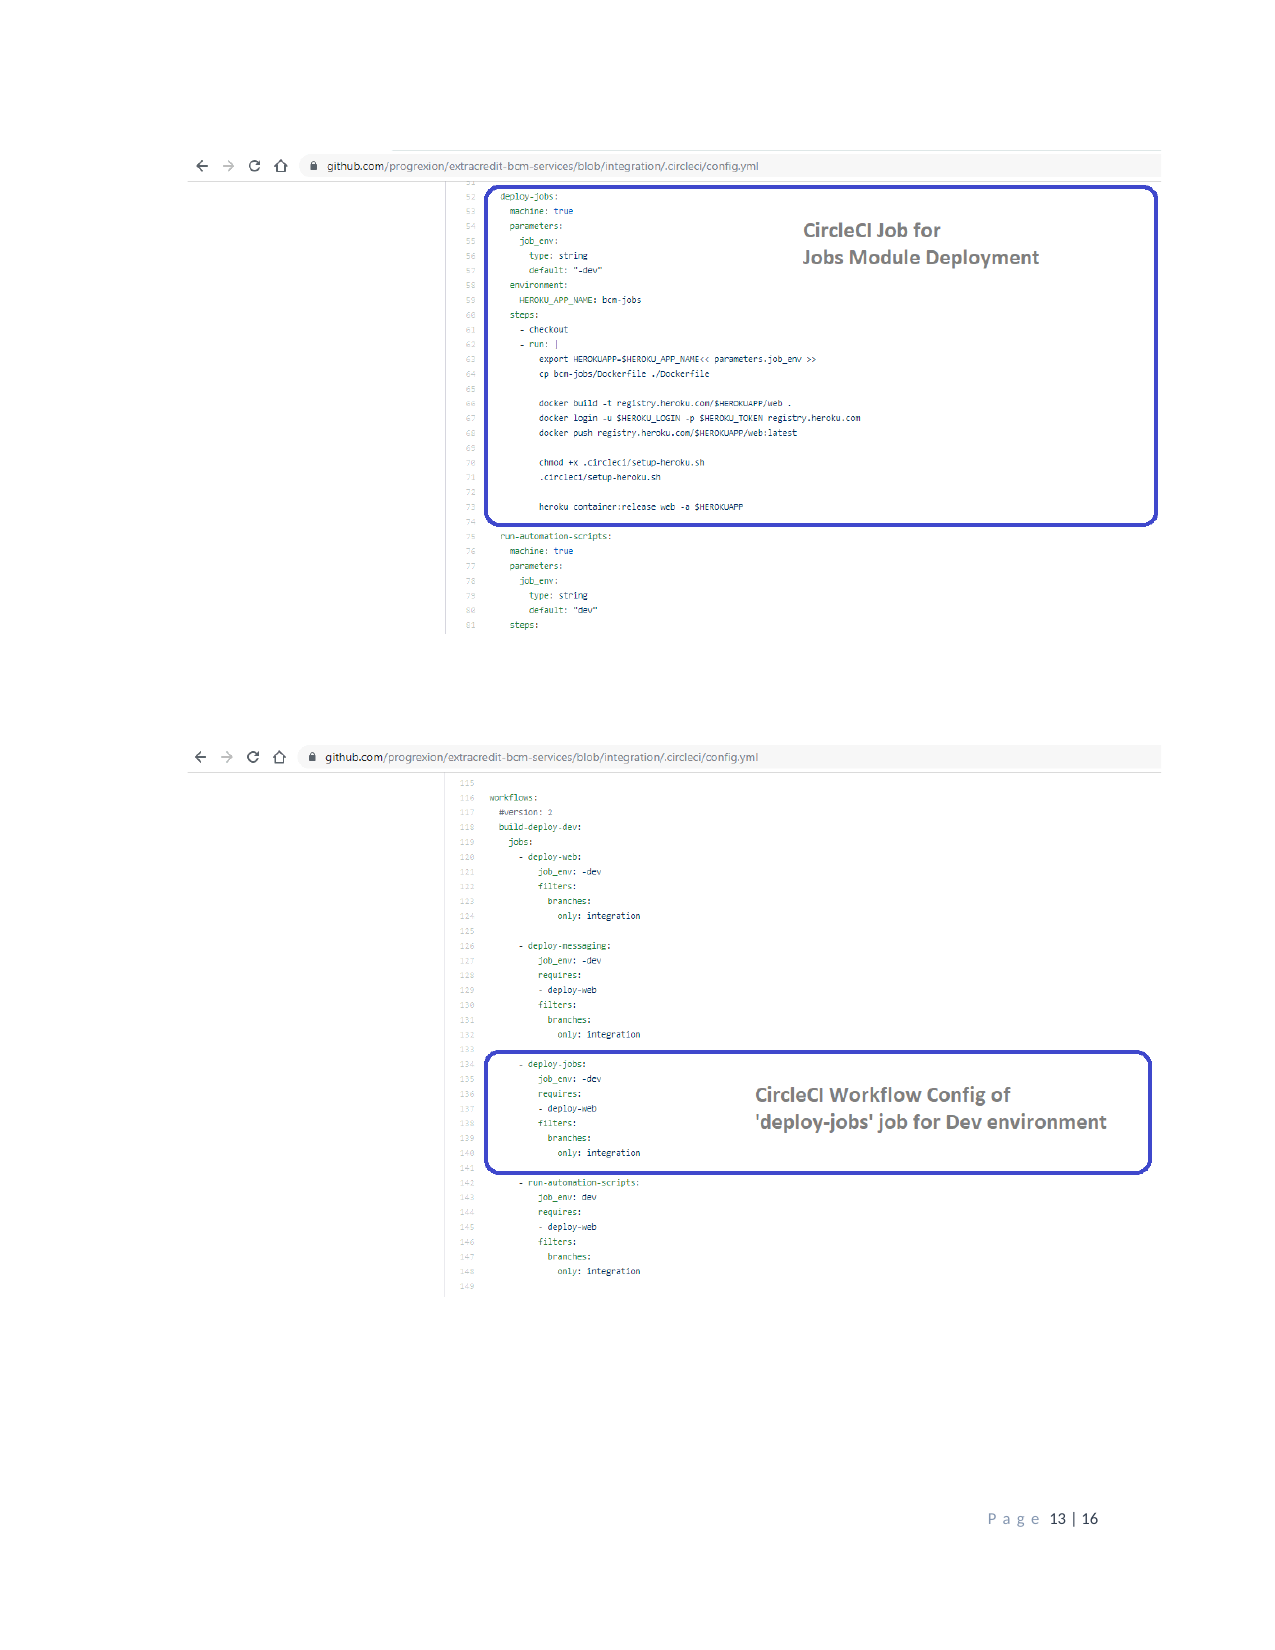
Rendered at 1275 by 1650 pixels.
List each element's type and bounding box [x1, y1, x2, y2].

picture [187, 745, 1162, 1297]
picture [187, 150, 1162, 634]
